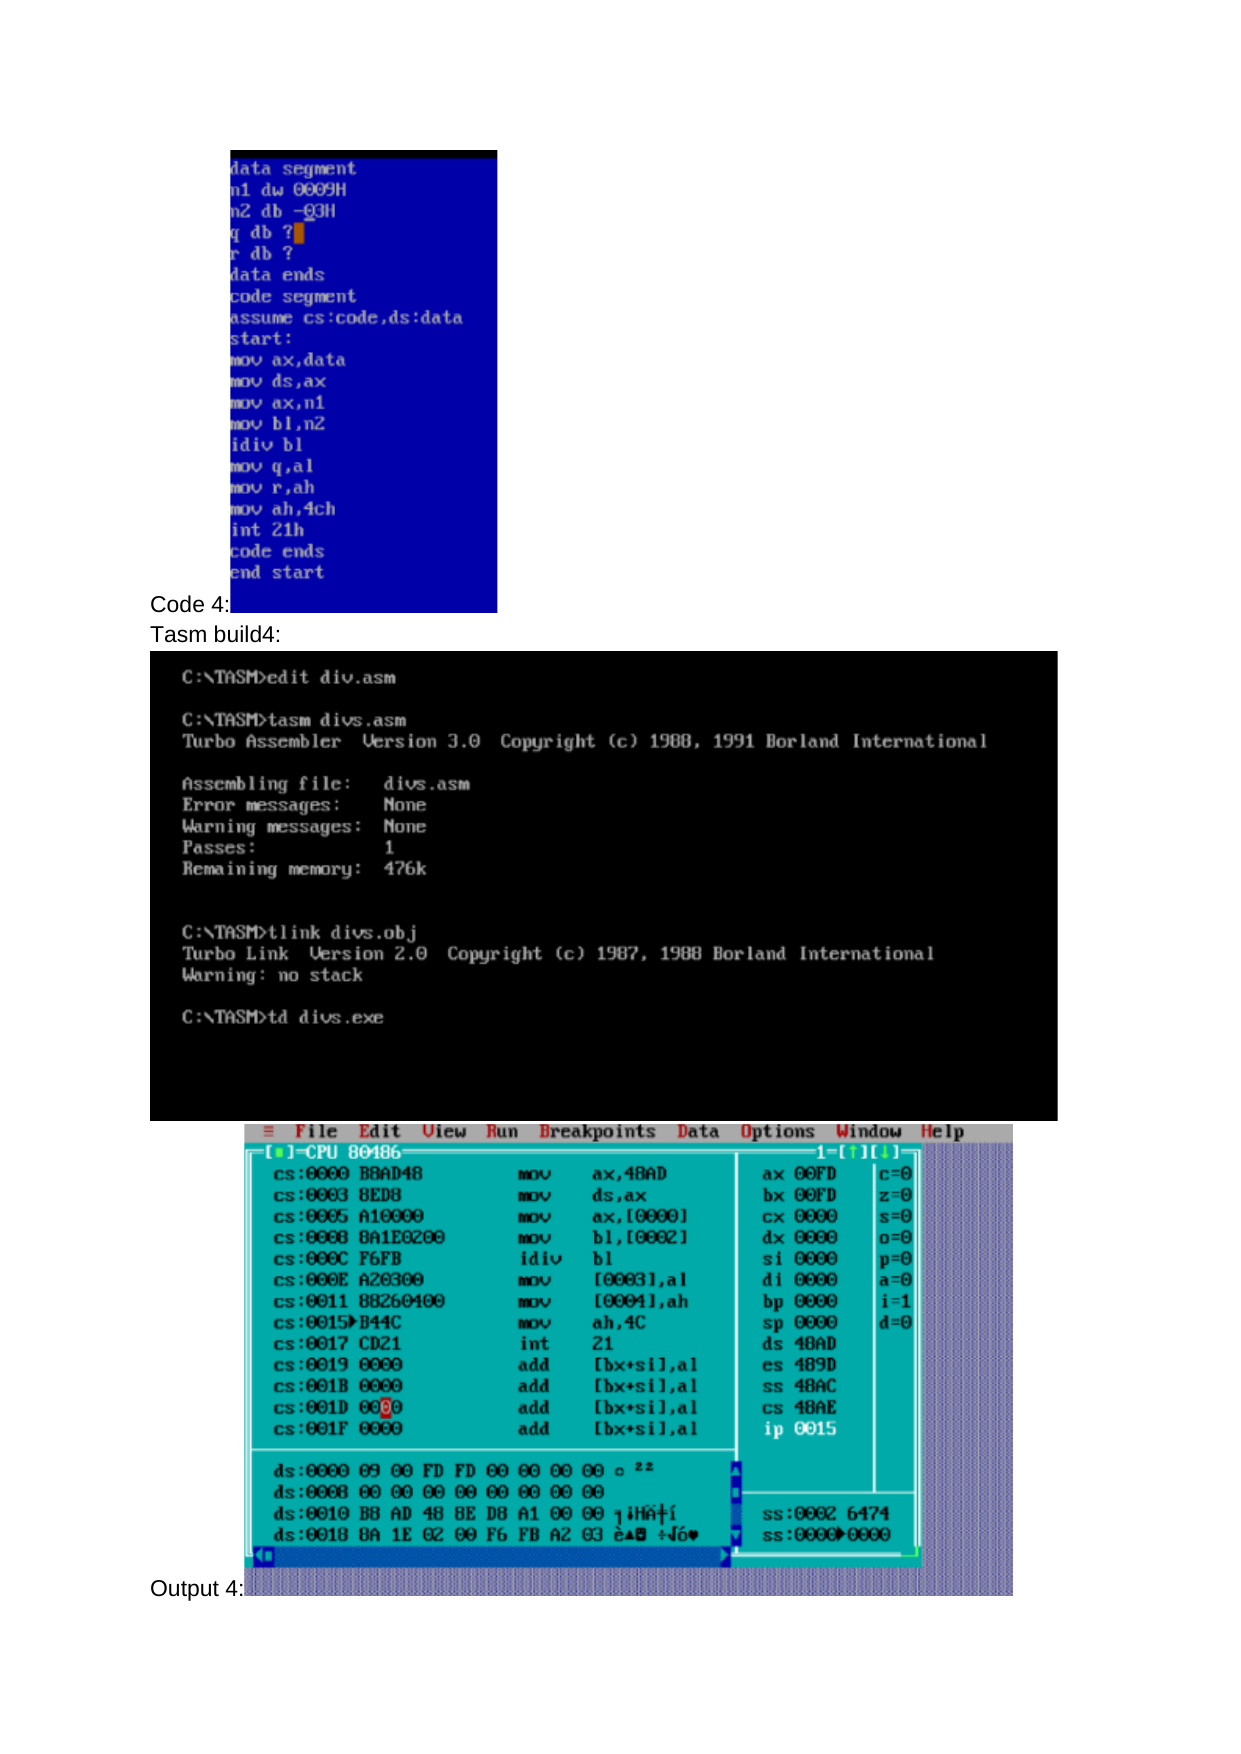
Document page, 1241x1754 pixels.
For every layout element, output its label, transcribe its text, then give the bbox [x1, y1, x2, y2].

picture [150, 651, 1058, 1121]
picture [244, 1124, 1013, 1596]
picture [230, 150, 498, 613]
